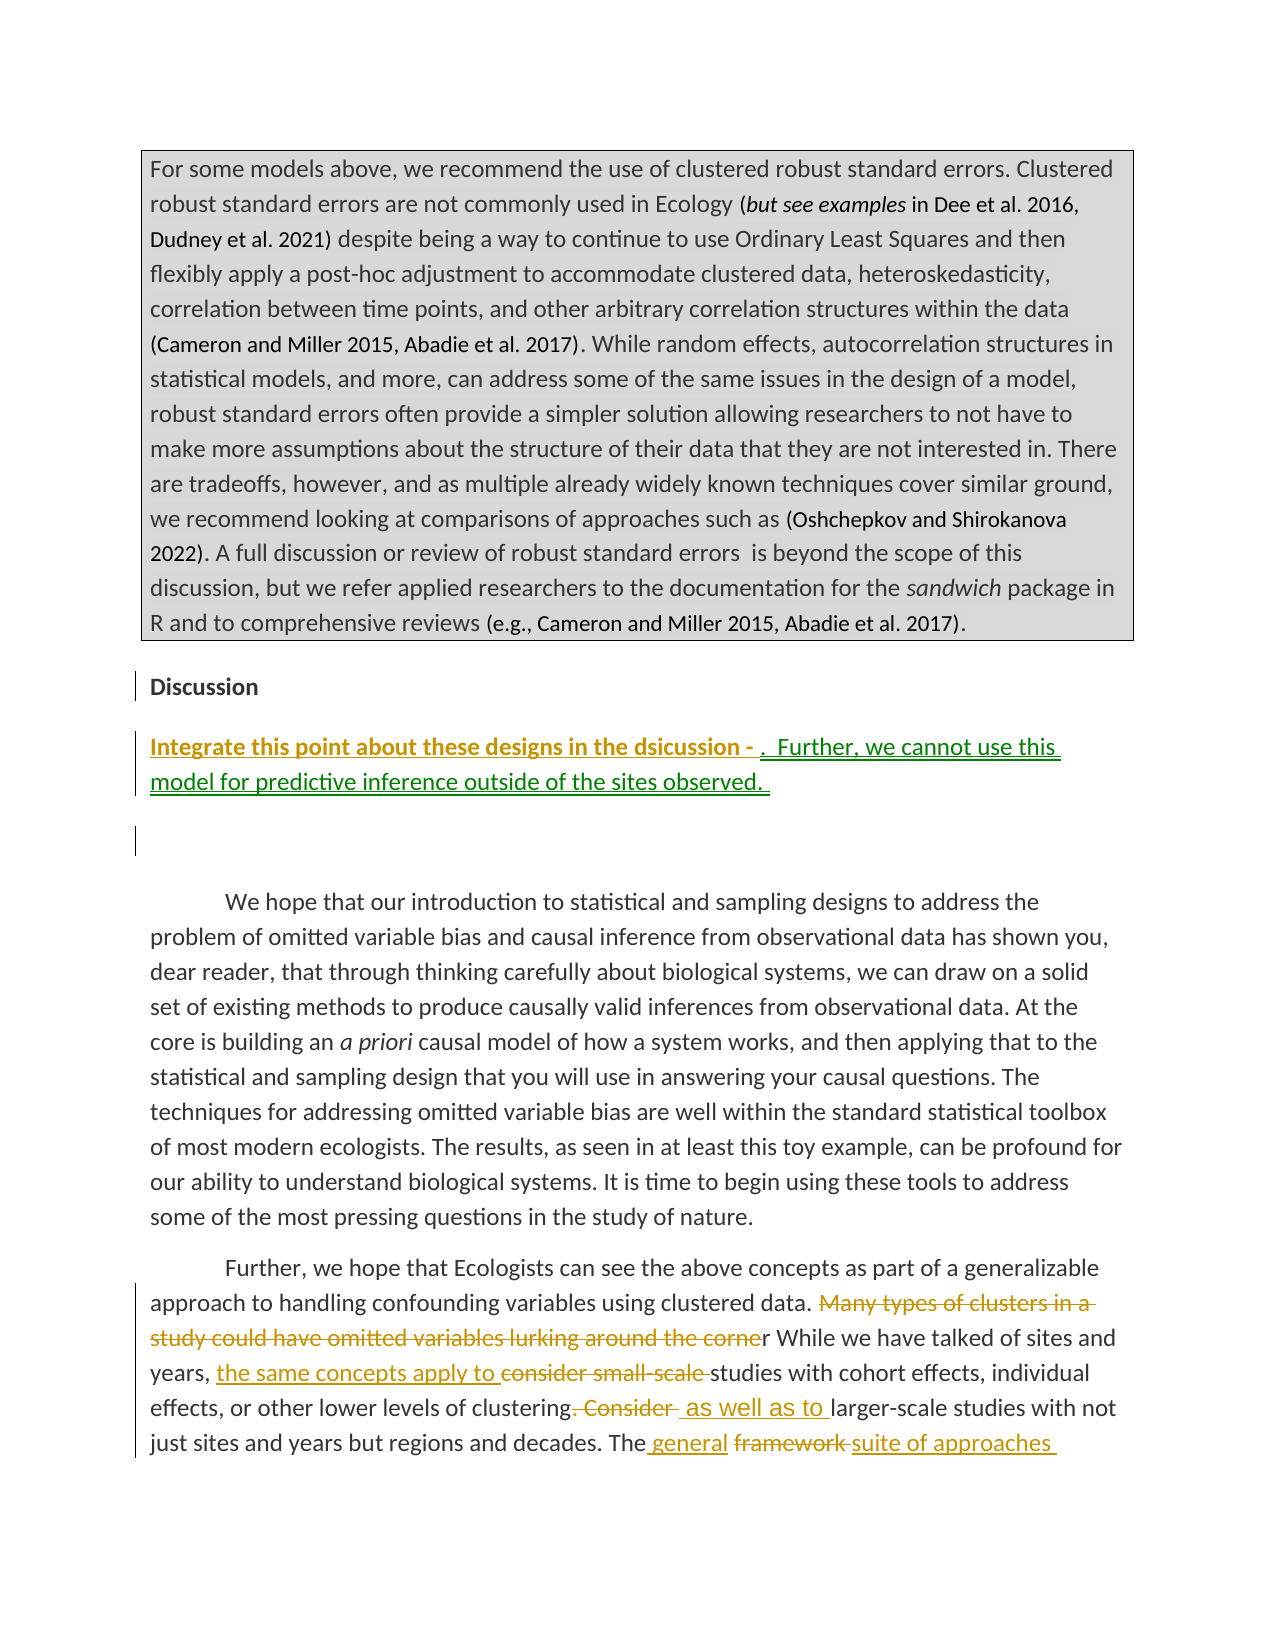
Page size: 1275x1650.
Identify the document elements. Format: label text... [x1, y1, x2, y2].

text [150, 1252, 1125, 1458]
text Discussion [150, 671, 1125, 701]
text For some models above, we recommend the use of clustered robust standard errors. Clustered robust standard errors are not commonly used in Ecology (but see examples in Dee et al. 2016, Dudney et al. 2021) despite being a way to continue to use Ordinary Least Squares and then flexibly apply a post-hoc adjustment to accommodate clustered data, heteroskedasticity, correlation between time points, and other arbitrary correlation structures within the data (Cameron and Miller 2015, Abadie et al. 2017). While random effects, autocorrelation structures in statistical models, and more, can address some of the same issues in the design of a model, robust standard errors often provide a simpler solution allowing researchers to not have to make more assumptions about the structure of their data that they are not interested in. There are tradeoffs, however, and as multiple already widely known techniques cover similar ground, we recommend looking at comparisons of approaches such as (Oshchepkov and Shirokanova 2022). A full discussion or review of robust standard errors is beyond the scope of this discussion, but we refer applied researchers to the documentation for the sandwich package in R and to comprehensive reviews (e.g., Cameron and Miller 2015, Abadie et al. 2017). [142, 151, 1133, 640]
text We hope that our introduction to statistical and sampling designs to address the problem of omitted variable bias and causal inference from observational data has shown you, dear reader, that through thinking carefully about biological systems, we can draw on a solid set of existing methods to produce causally valid inferences from observational data. At the core is building an a priori causal model of how a system works, and then applying that to the statistical and sampling design that you will use in answering your causal questions. The techniques for addressing omitted variable bias are well within the standard statistical toolbox of most modern ecologists. The results, as seen in at least this toy example, can be profound for our ability to understand biological systems. It is time to begin using these tools to address some of the most pressing questions in the study of nature. [150, 886, 1125, 1231]
